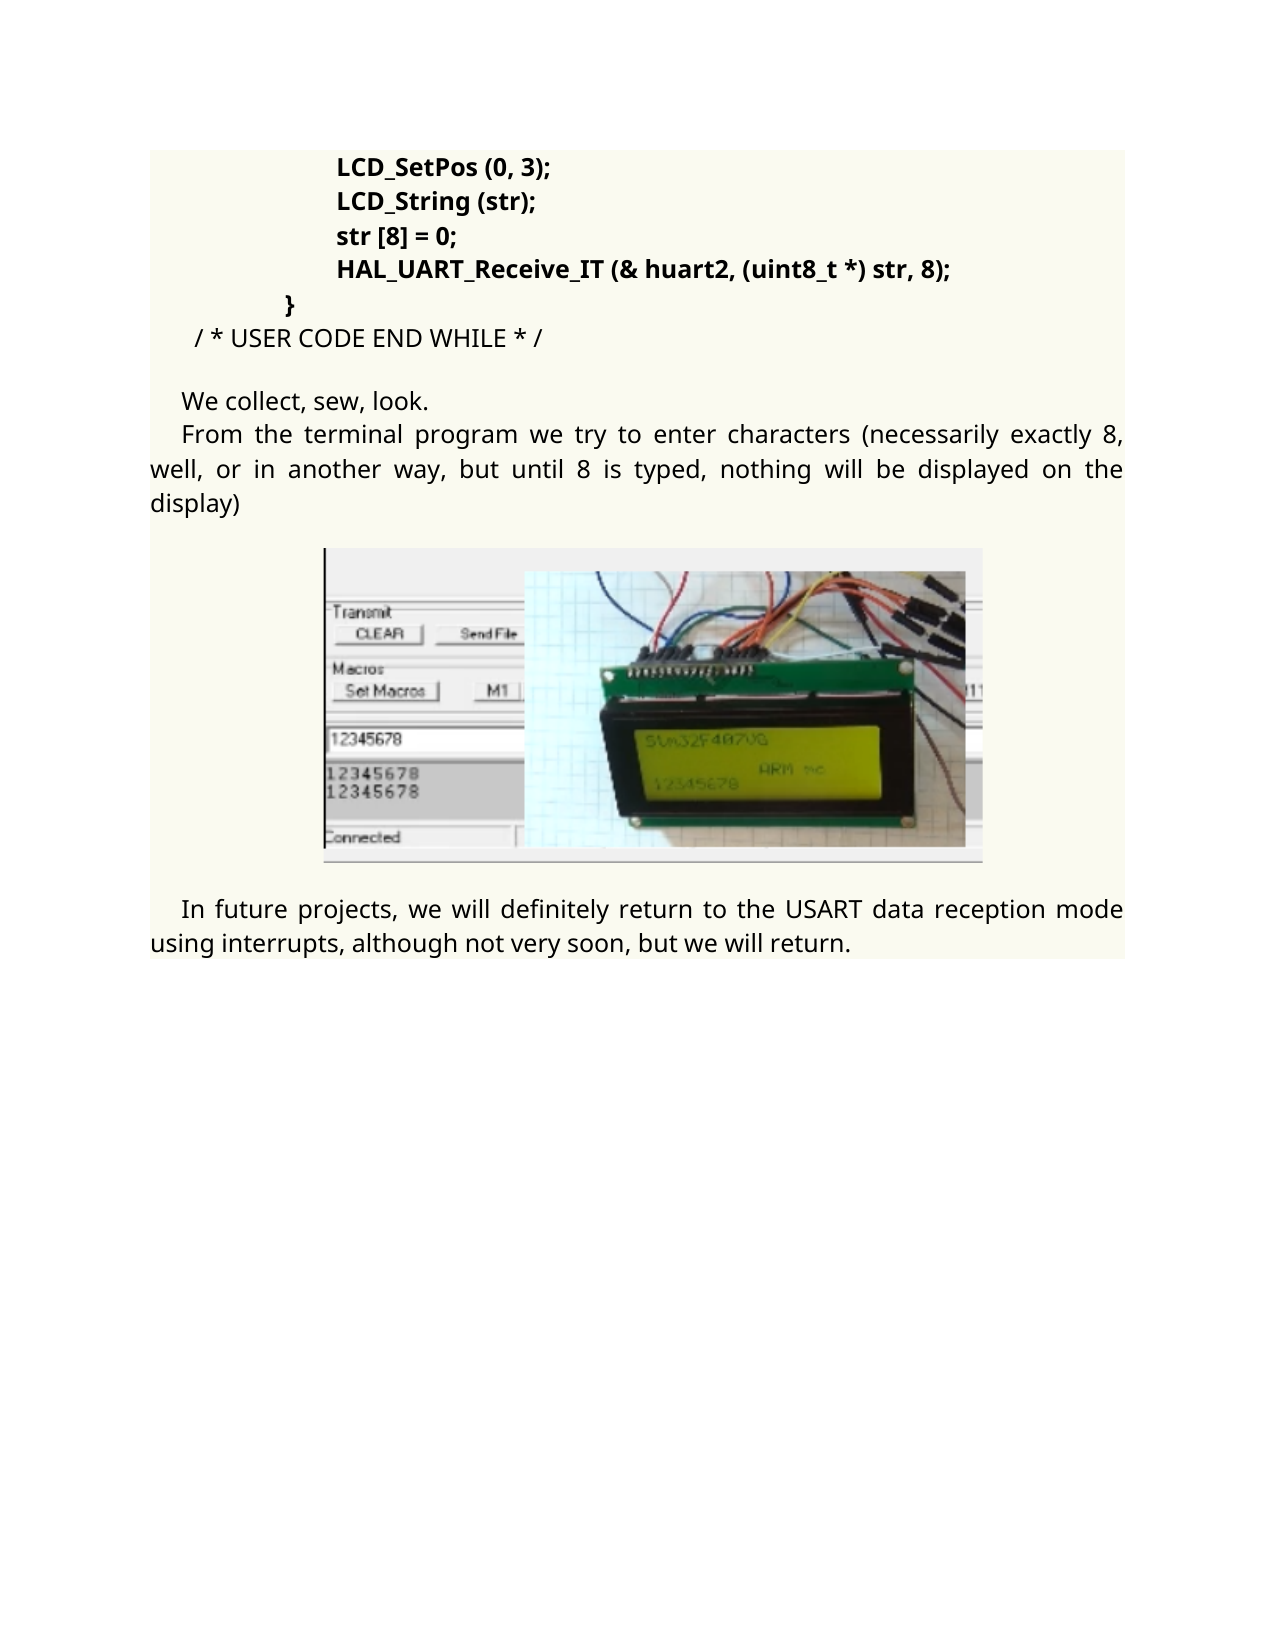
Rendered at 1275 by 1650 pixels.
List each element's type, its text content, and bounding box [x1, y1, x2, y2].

text / * USER CODE END WHILE * / [150, 320, 1125, 354]
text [150, 252, 1125, 286]
text From the terminal program we try to enter characters (necessarily exactly 8, well, or in another way, but until 8 is typed, nothing will be displayed on the display) [150, 417, 1125, 519]
text } [150, 286, 1125, 320]
text str [8] = 0; [150, 218, 1125, 252]
text LCD_String (str); [150, 184, 1125, 218]
text We collect, sew, look. [150, 383, 1125, 417]
text LCD_SetPos (0, 3); [150, 150, 1125, 184]
picture [323, 548, 983, 863]
text In future projects, we will definitely return to the USART data reception mode using interrupts, although not very soon, but we will return. [150, 891, 1125, 959]
